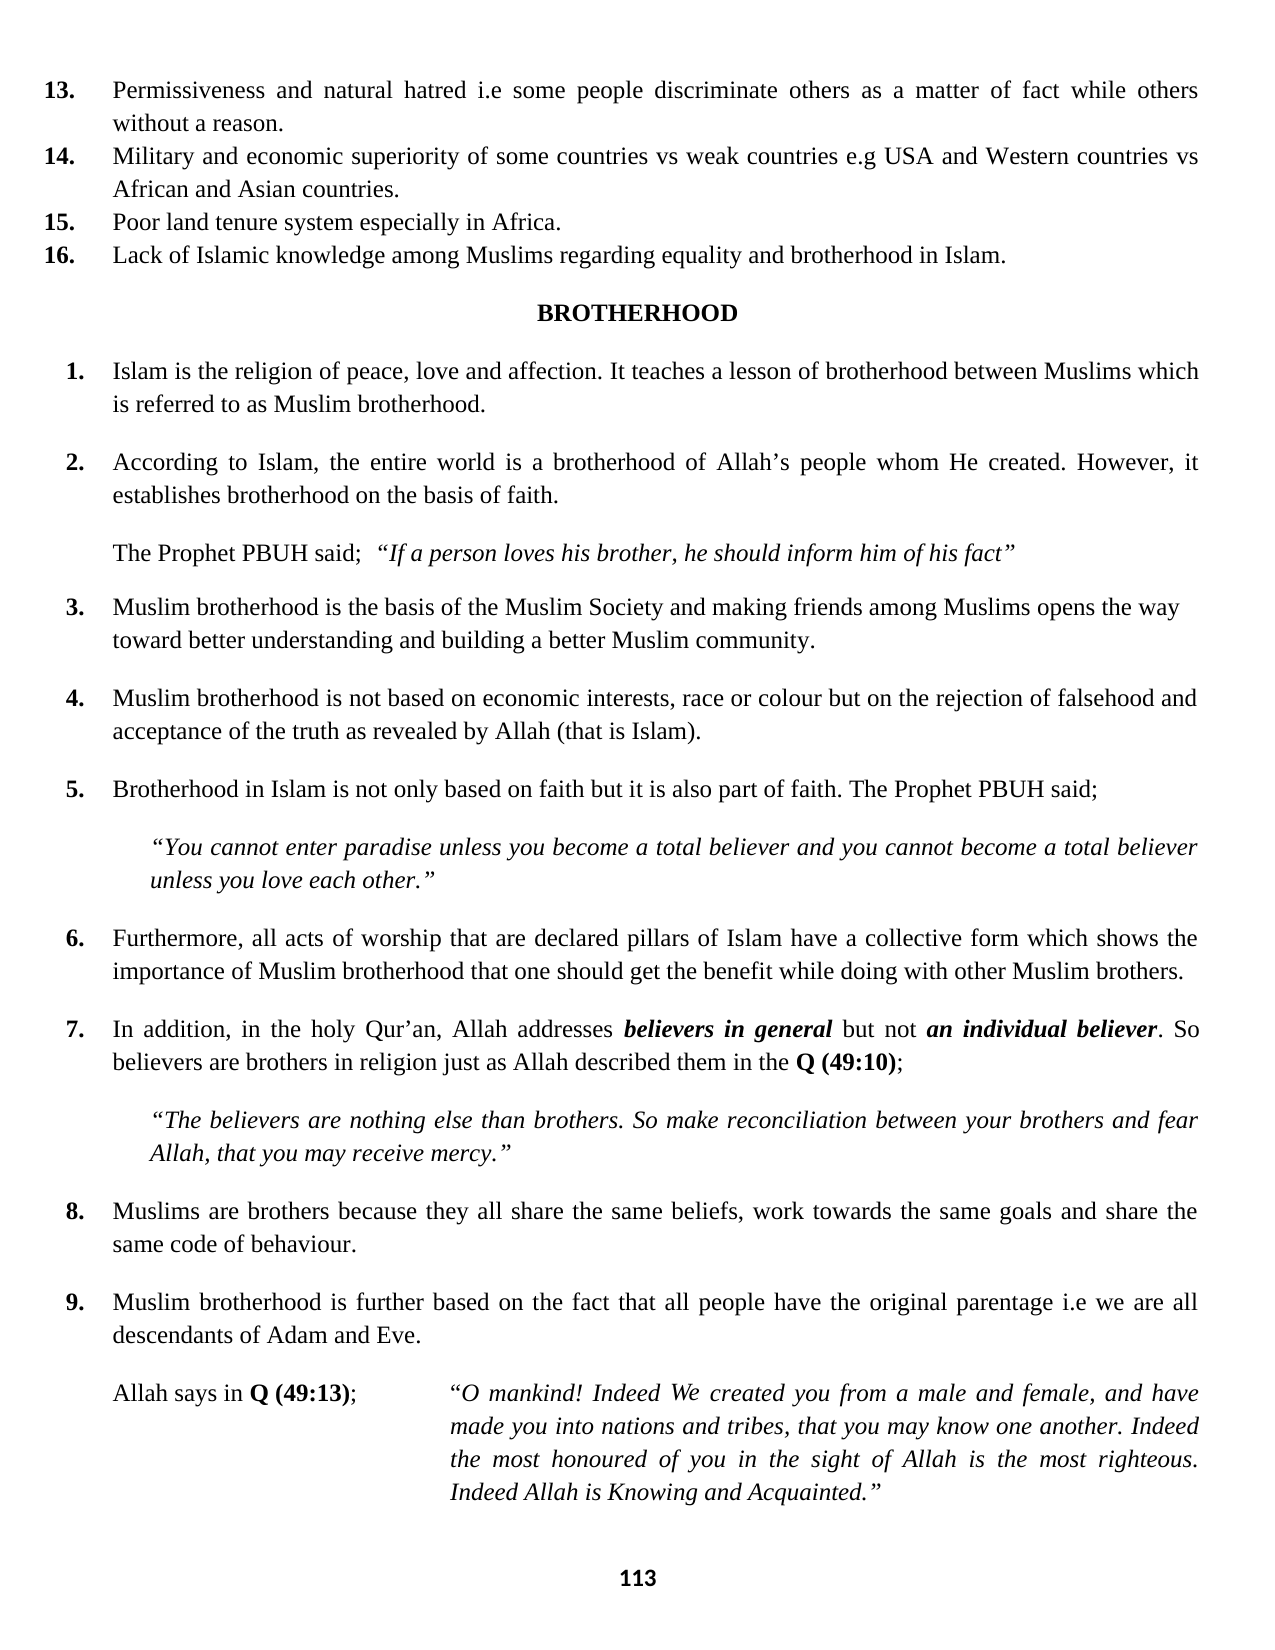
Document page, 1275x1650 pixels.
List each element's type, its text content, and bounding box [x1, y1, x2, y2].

list According to Islam, the entire world is a brotherhood of Allah’s people whom He created. However, it establishes brotherhood on the basis of faith. [75, 447, 1200, 509]
list In addition, in the holy Qur’an, Allah addresses believers in general but not an individual believer. So believers are brothers in religion just as Allah described them in the Q (49:10); [75, 1014, 1200, 1076]
list Military and economic superiority of some countries vs weak countries e.g USA and Western countries vs African and Asian countries. [75, 141, 1200, 203]
list Furthermore, all acts of worship that are declared pillars of Islam have a collective form which shows the importance of Muslim brotherhood that one should get the benefit while doing with other Muslim brothers. [75, 923, 1200, 985]
list Poor land tenure system especially in Africa. [75, 207, 1200, 236]
text “The believers are nothing else than brothers. So make reconciliation between your brothers and fear Allah, that you may receive mercy.” [150, 1105, 1200, 1167]
list Islam is the religion of peace, love and affection. It teaches a lesson of brotherhood between Muslims which is referred to as Muslim brotherhood. [75, 356, 1200, 418]
list Muslim brotherhood is not based on economic interests, race or colour but on the rejection of falsehood and acceptance of the truth as revealed by Allah (that is Islam). [75, 683, 1200, 745]
list Permissiveness and natural hatred i.e some people discriminate others as a matter of fact while others without a reason. [75, 75, 1200, 137]
list Muslims are brothers because they all share the same beliefs, work towards the same goals and share the same code of behaviour. [75, 1196, 1200, 1258]
text The Prophet PBUH said; “If a person loves his brother, he should inform him of his fact” [75, 538, 1200, 567]
list Muslim brotherhood is further based on the fact that all people have the original parentage i.e we are all descendants of Adam and Eve. [75, 1287, 1200, 1349]
list Lack of Islamic knowledge among Muslims regarding equality and brotherhood in Islam. [75, 240, 1200, 269]
text Allah says in Q (49:13); “O mankind! Indeed created you from a male and female, and have made you into nations and tribes, that you may know one another. Indeed the most honoured of you in the sight of Allah is the most righteous. Indeed Allah is Knowing and Acquainted.” [112, 1378, 1200, 1506]
text BROTHERHOOD [75, 298, 1200, 327]
text “You cannot enter paradise unless you become a total believer and you cannot become a total believer unless you love each other.” [150, 832, 1200, 894]
list Muslim brotherhood is the basis of the Muslim Society and making friends among Muslims opens the way toward better understanding and building a better Muslim community. [75, 592, 1200, 654]
list Brotherhood in Islam is not only based on faith but it is also part of faith. The Prophet PBUH said; [75, 774, 1200, 803]
